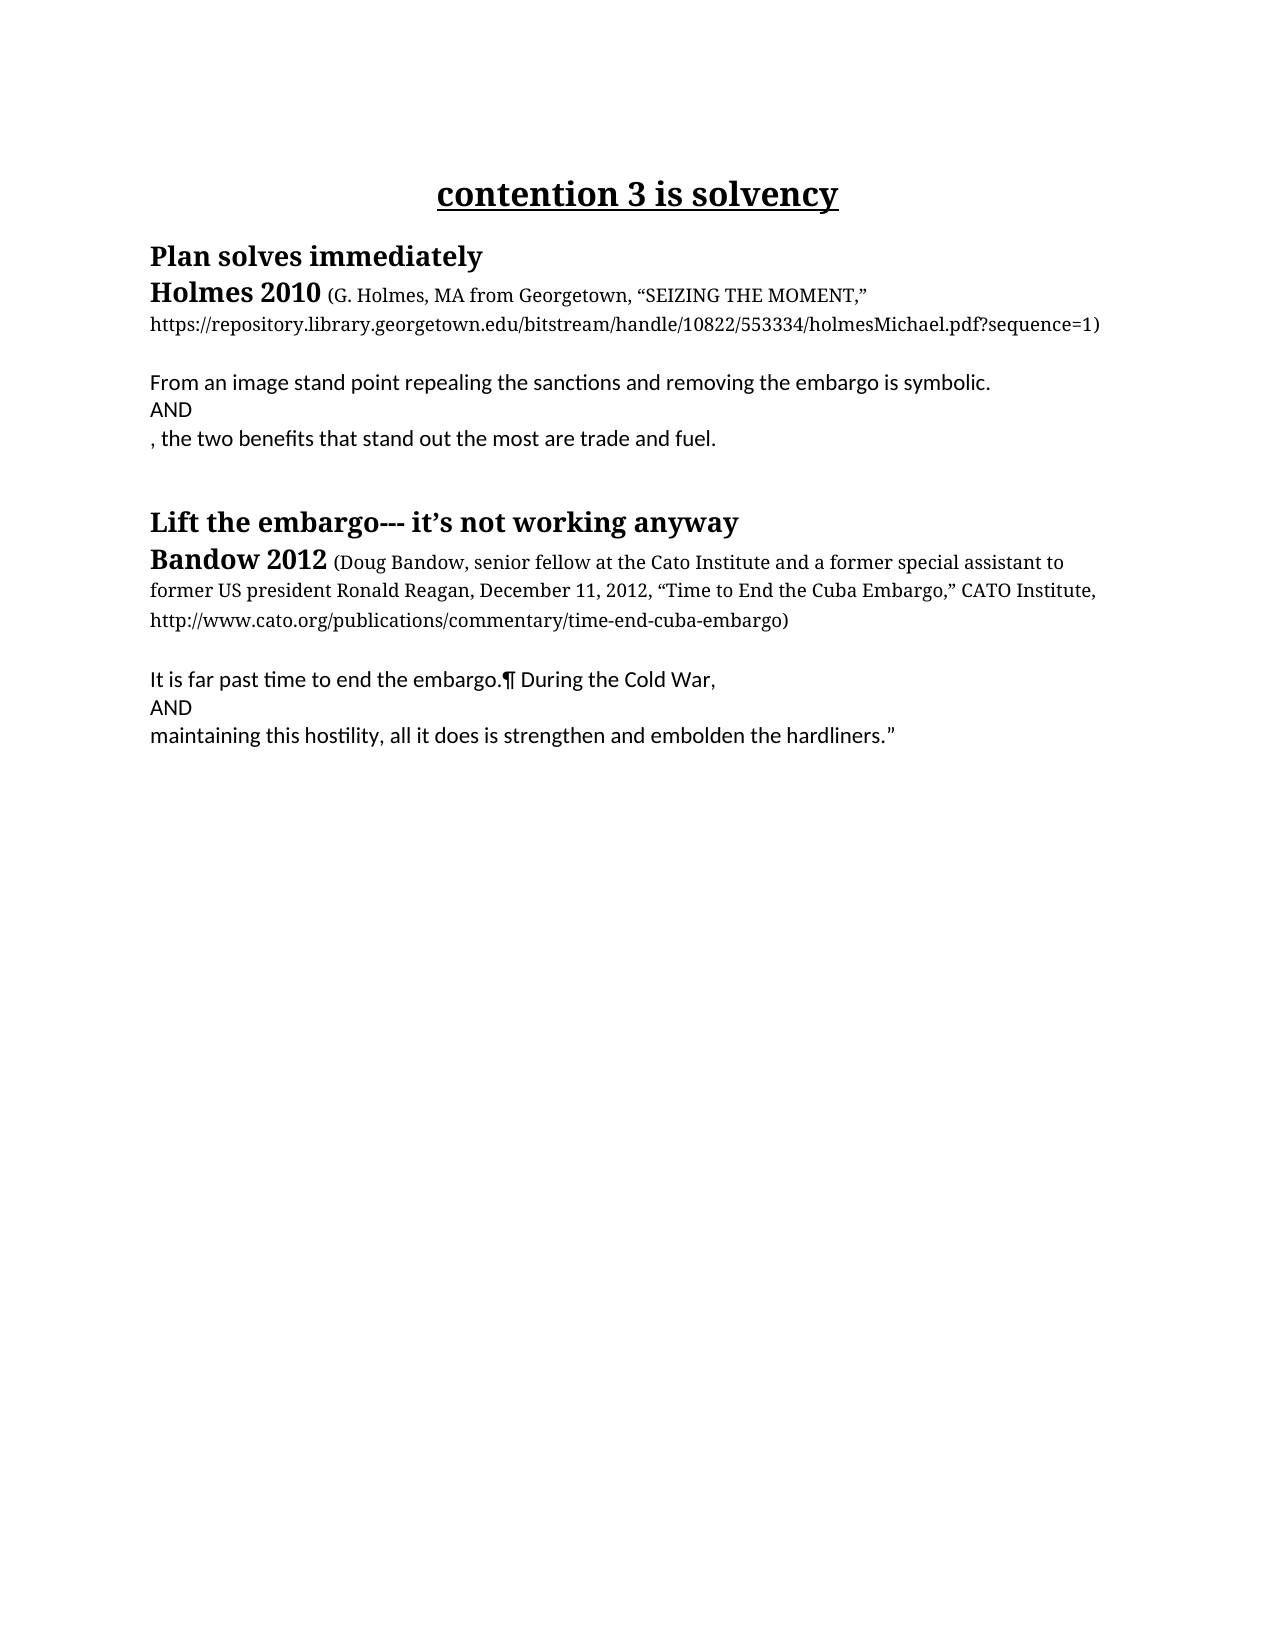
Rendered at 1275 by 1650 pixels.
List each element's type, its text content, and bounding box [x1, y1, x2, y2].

text From an image stand point repealing the sanctions and removing the embargo is symbolic. [150, 368, 1125, 396]
text Holmes 2010 (G. Holmes, MA from Georgetown, “SEIZING THE MOMENT,” https://repository.library.georgetown.edu/bitstream/handle/10822/553334/holmesMichael.pdf?sequence=1) [150, 274, 1125, 336]
text AND [150, 396, 1125, 424]
text Bandow 2012 (Doug Bandow, senior fellow at the Cato Institute and a former special assistant to former US president Ronald Reagan, December 11, 2012, “Time to End the Cuba Embargo,” CATO Institute, http://www.cato.org/publications/commentary/time-end-cuba-embargo) [150, 541, 1125, 634]
text AND [150, 693, 1125, 722]
subtitle contention 3 is solvency [150, 171, 1125, 216]
subtitle Lift the embargo--- it’s not working anyway [150, 504, 1125, 541]
text It is far past time to end the embargo.¶ During the Cold War, [150, 666, 1125, 693]
text maintaining this hostility, all it does is strengthen and embolden the hardliners.” [150, 722, 1125, 749]
subtitle Plan solves immediately [150, 237, 1125, 274]
text , the two benefits that stand out the most are trade and fuel. [150, 424, 1125, 452]
